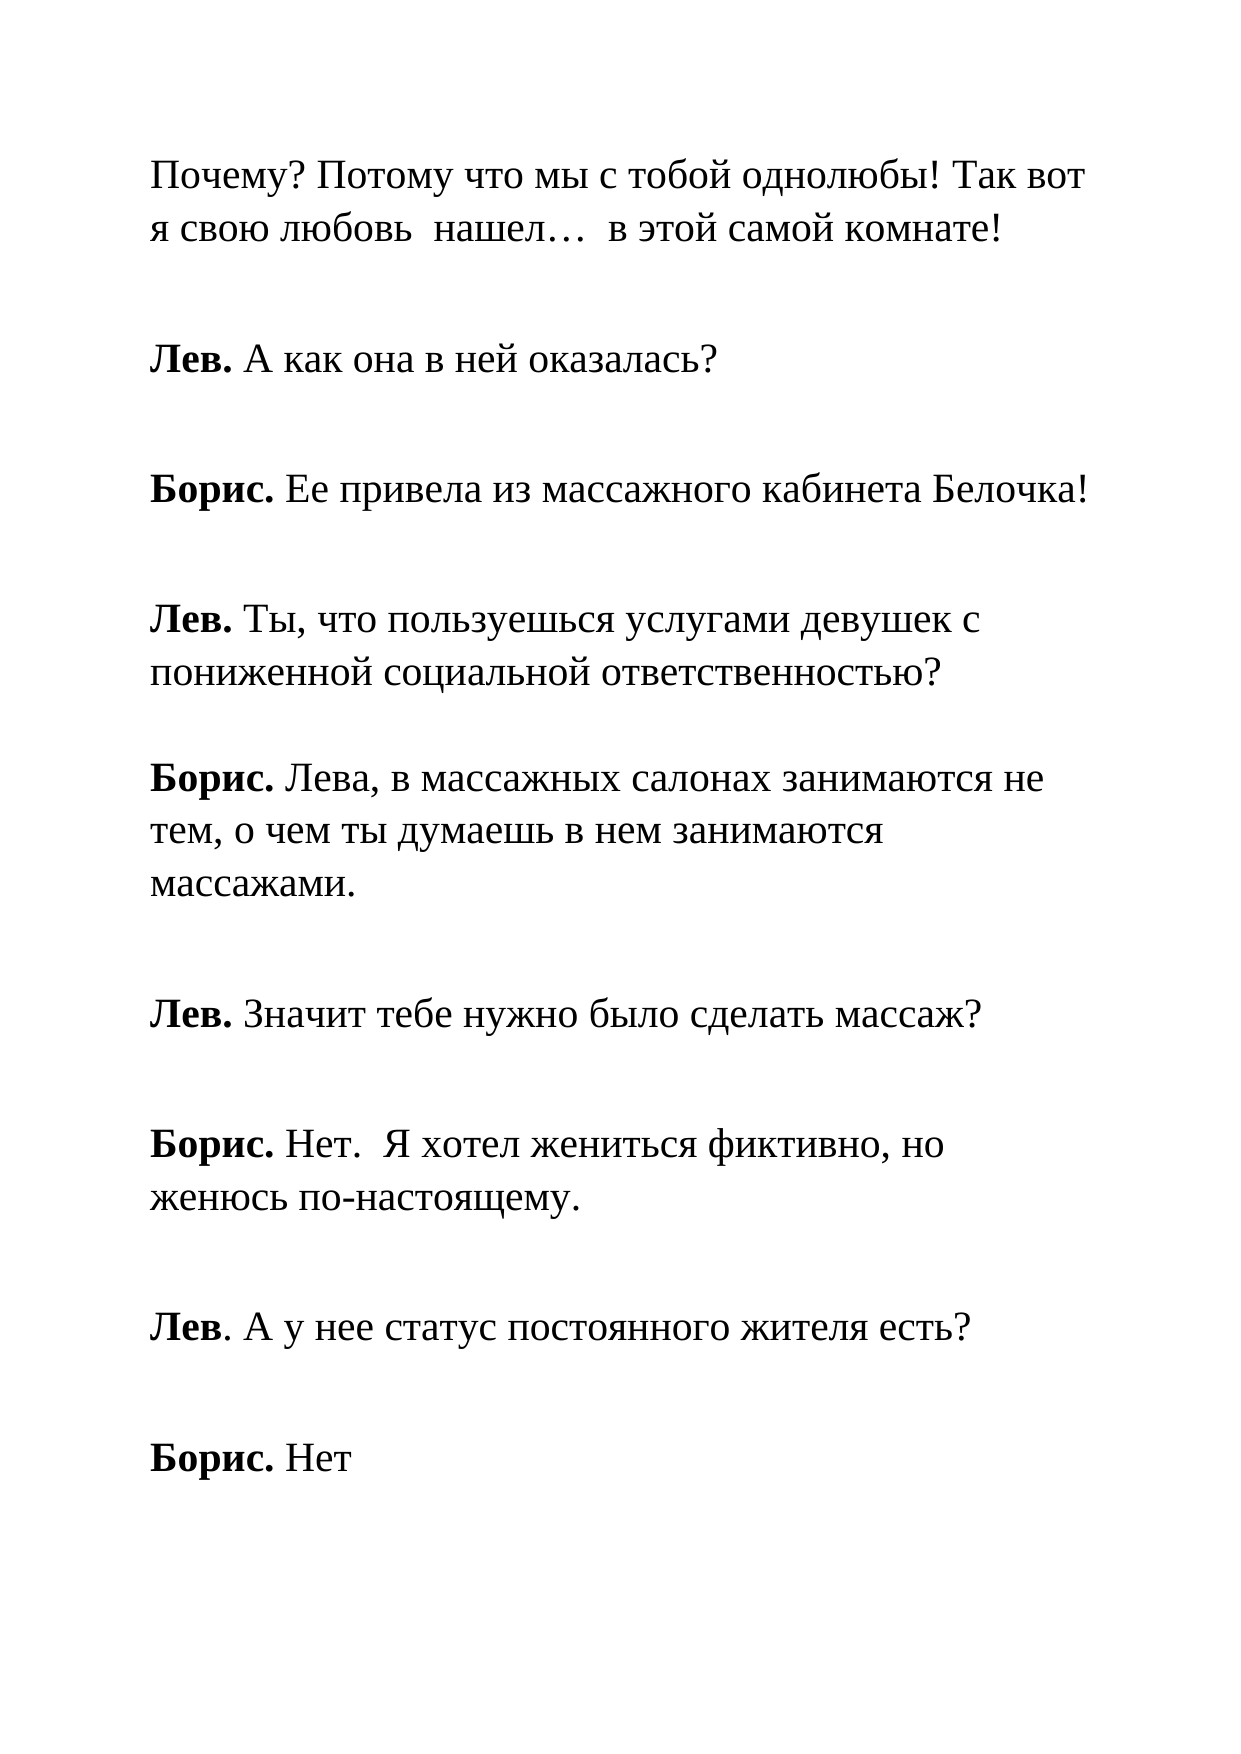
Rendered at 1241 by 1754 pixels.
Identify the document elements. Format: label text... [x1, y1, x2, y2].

text Борис. Ее привела из массажного кабинета Белочка! [150, 463, 1090, 511]
text Лев. Ты, что пользуешься услугами девушек с пониженной социальной ответственностью? [150, 594, 1090, 694]
text Борис. Лева, в массажных салонах занимаются не тем, о чем ты думаешь в нем занимаются массажами. [150, 752, 1090, 906]
text Лев. А как она в ней оказалась? [150, 333, 1090, 381]
text Борис. Нет [150, 1432, 1090, 1480]
text Лев. Значит тебе нужно было сделать массаж? [150, 988, 1090, 1036]
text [150, 150, 1090, 251]
text Лев. А у нее статус постоянного жителя есть? [150, 1302, 1090, 1349]
text Борис. Нет. Я хотел жениться фиктивно, но женюсь по-настоящему. [150, 1118, 1090, 1219]
